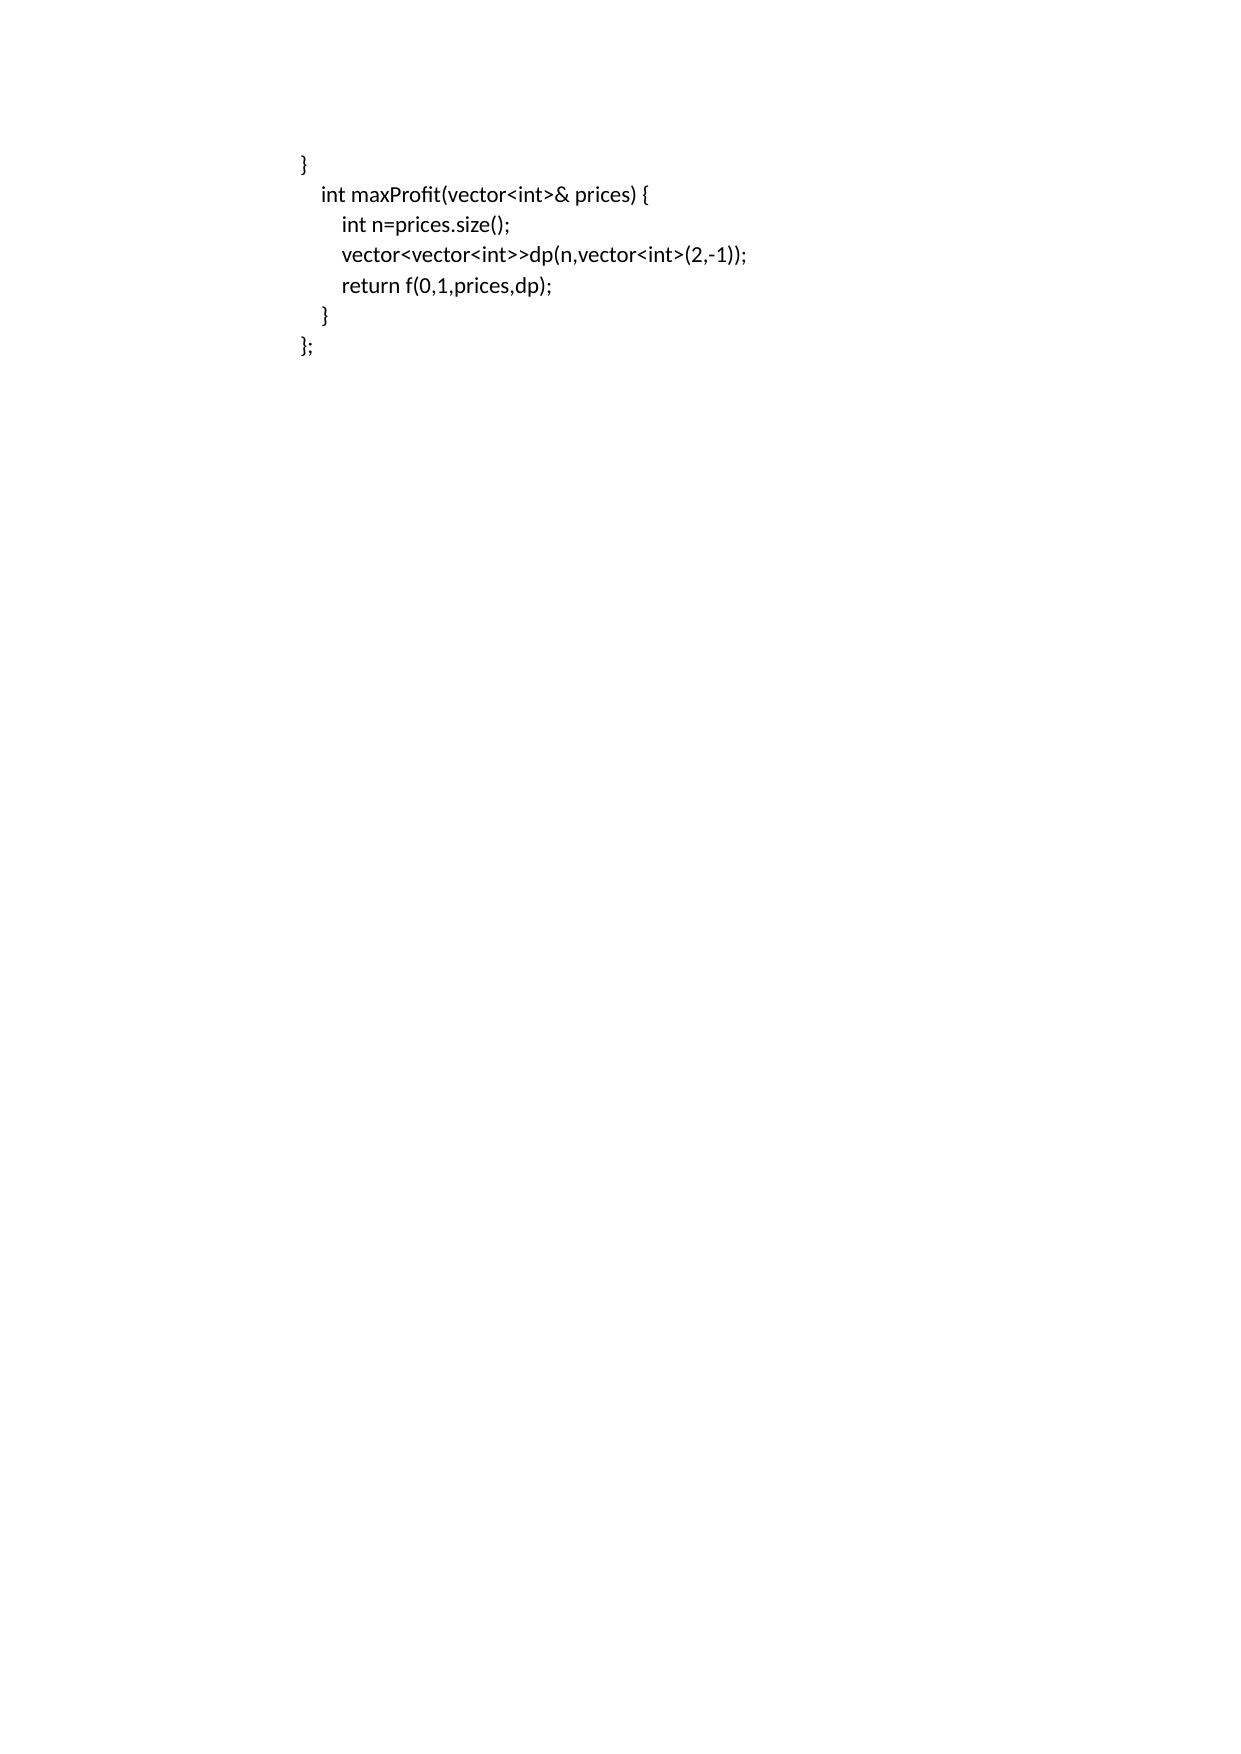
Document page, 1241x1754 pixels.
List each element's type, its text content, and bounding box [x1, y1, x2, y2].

text } [300, 150, 1090, 178]
text int maxProfit(vector<int>& prices) { [300, 180, 1090, 208]
text int n=prices.size(); [300, 210, 1090, 238]
text return f(0,1,prices,dp); [300, 271, 1090, 299]
text vector<vector<int>>dp(n,vector<int>(2,-1)); [300, 241, 1090, 269]
text }; [300, 331, 1090, 359]
text } [300, 301, 1090, 329]
